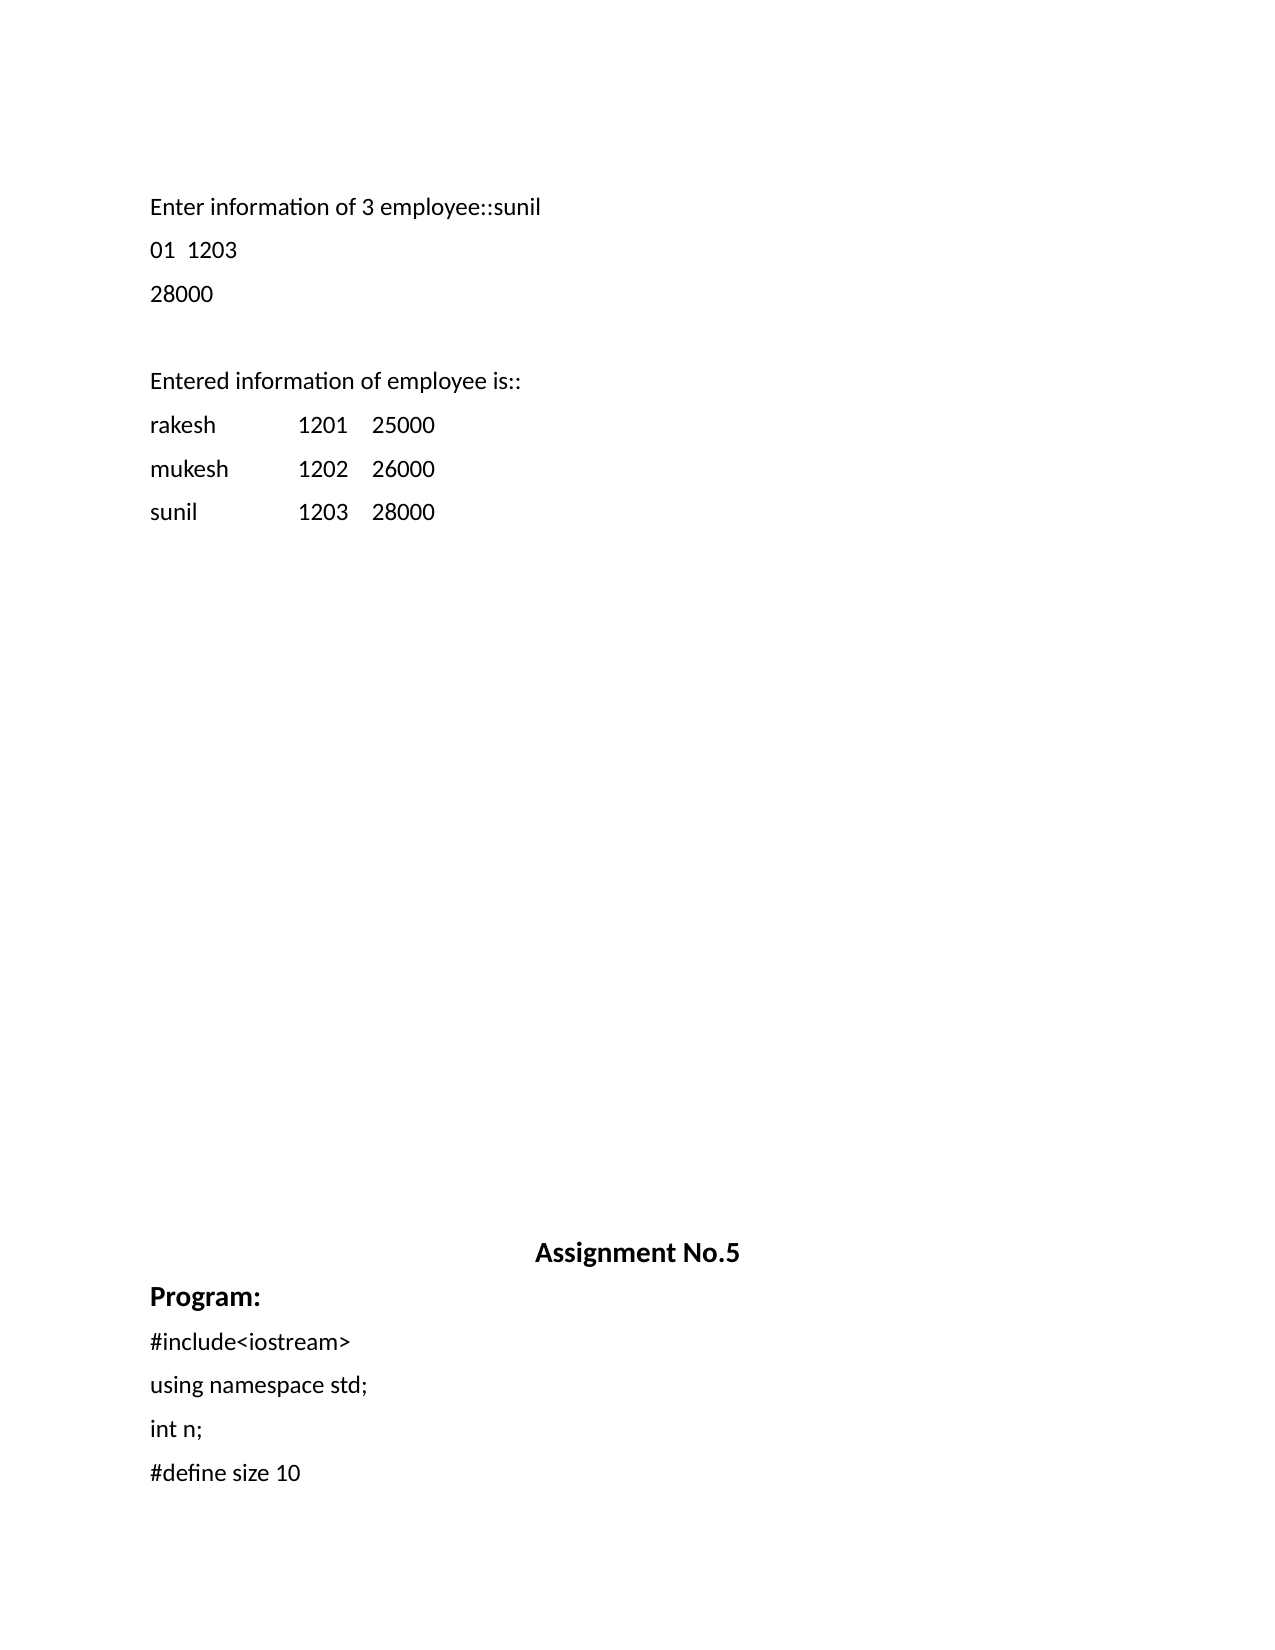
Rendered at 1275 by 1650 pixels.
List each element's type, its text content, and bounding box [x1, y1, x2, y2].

text Assignment No.5 [150, 1241, 1125, 1268]
text #define size 10 [150, 1459, 1125, 1486]
text rakesh 1201 25000 [150, 412, 1125, 439]
text 01 1203 [150, 237, 1125, 264]
text Program: [150, 1285, 1125, 1312]
text mukesh 1202 26000 [150, 456, 1125, 482]
text 28000 [150, 281, 1125, 308]
text sunil 1203 28000 [150, 499, 1125, 526]
text #include<iostream> [150, 1328, 1125, 1355]
text Enter information of 3 employee::sunil [150, 194, 1125, 221]
text int n; [150, 1416, 1125, 1443]
text using namespace std; [150, 1372, 1125, 1399]
text Entered information of employee is:: [150, 368, 1125, 395]
